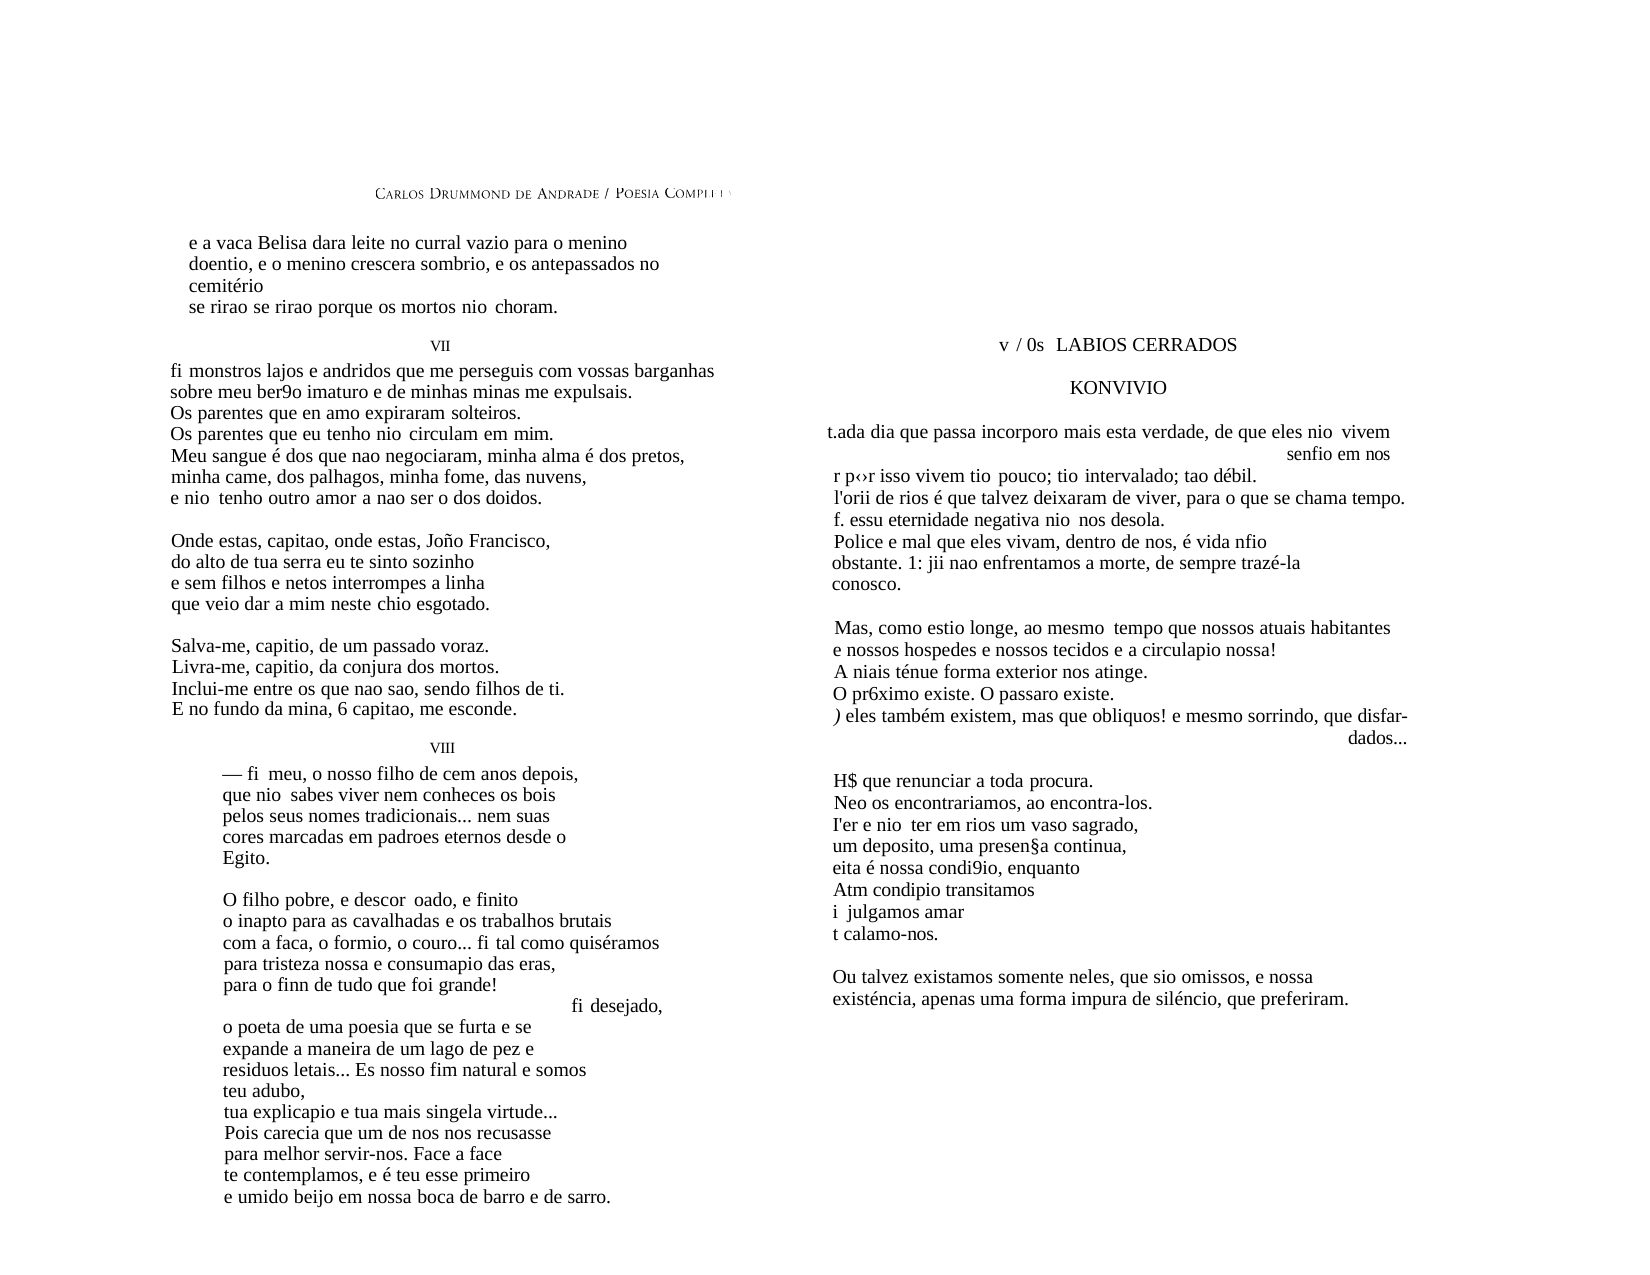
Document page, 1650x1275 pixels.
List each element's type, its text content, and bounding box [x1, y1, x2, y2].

text com a faca, o formio, o couro... fi tal como quiséramos para tristeza nossa e consumapio das eras, [223, 933, 688, 974]
text H$ que renunciar a toda procura. [833, 769, 1650, 791]
text Os parentes que en amo expiraram solteiros. [170, 403, 734, 424]
text fi monstros lajos e andridos que me perseguis com vossas barganhas sobre meu ber9o imaturo e de minhas minas me expulsais. [170, 361, 734, 403]
text r p‹›r isso vivem tio pouco; tio intervalado; tao débil. [833, 465, 1650, 487]
text Ou talvez existamos somente neles, que sio omissos, e nossa existéncia, apenas uma forma impura de siléncio, que preferiram. [832, 966, 1393, 1010]
text e sem filhos e netos interrompes a linha que veio dar a mim neste chio esgotado. [171, 573, 491, 615]
text Inclui-me entre os que nao sao, sendo filhos de ti. E no fundo da mina, 6 capitao, me esconde. [171, 678, 570, 720]
text senfio em nos [753, 443, 1391, 465]
picture [376, 188, 731, 199]
text fi desejado, [571, 995, 734, 1016]
text o poeta de uma poesia que se furta e se expande a maneira de um lago de pez e residuos letais... Es nosso fim natural e somos teu adubo, [223, 1017, 601, 1102]
text Meu sangue é dos que nao negociaram, minha alma é dos pretos, minha came, dos palhagos, minha fome, das nuvens, [171, 446, 693, 487]
text — fi meu, o nosso filho de cem anos depois, que nio sabes viver nem conheces os bois pelos seus nomes tradicionais... nem suas cores marcadas em padroes eternos desde o Egito. [222, 763, 595, 868]
text Salva-me, capitio, de um passado voraz. Livra-me, capitio, da conjura dos mortos. [171, 636, 503, 678]
text f. essu eternidade negativa nio nos desola. [833, 508, 1650, 530]
text VII [423, 337, 457, 355]
text t calamo-nos. [833, 923, 1650, 945]
text tua explicapio e tua mais singela virtude... Pois carecia que um de nos nos recusasse para melhor servir-nos. Face a face [224, 1102, 581, 1165]
text VIII [428, 739, 457, 757]
text dados... [753, 727, 1407, 749]
text o inapto para as cavalhadas e os trabalhos brutais [223, 911, 734, 932]
text se rirao se rirao porque os mortos nio choram. [188, 296, 734, 318]
text Police e mal que eles vivam, dentro de nos, é vida nfio obstante. 1: jii nao enfrentamos a morte, de sempre trazé-la conosco. [832, 531, 1342, 595]
text Os parentes que eu tenho nio circulam em mim. [170, 424, 734, 445]
text te contemplamos, e é teu esse primeiro [224, 1165, 734, 1186]
text e umido beijo em nossa boca de barro e de sarro. [224, 1186, 734, 1208]
text Onde estas, capitao, onde estas, Joño Francisco, do alto de tua serra eu te sinto sozinho [171, 530, 560, 573]
text para o finn de tudo que foi grande! [223, 974, 734, 995]
text e a vaca Belisa dara leite no curral vazio para o menino doentio, e o menino crescera sombrio, e os antepassados no cemitério [189, 233, 693, 296]
text A niais ténue forma exterior nos atinge. O pr6ximo existe. O passaro existe. [833, 661, 1153, 705]
text l'orii de rios é que talvez deixaram de viver, para o que se chama tempo. [834, 487, 1650, 508]
text ) eles também existem, mas que obliquos! e mesmo sorrindo, que disfar- [753, 705, 1408, 727]
text v / 0s LABIOS CERRADOS KONVIVIO [997, 333, 1240, 399]
text e nio tenho outro amor a nao ser o dos doidos. [170, 487, 734, 509]
text Atm condipio transitamos i julgamos amar [832, 879, 1036, 923]
text O filho pobre, e descor oado, e finito [223, 889, 734, 911]
text Mas, como estio longe, ao mesmo tempo que nossos atuais habitantes e nossos hospedes e nossos tecidos e a circulapio nossa! [833, 617, 1393, 661]
text Neo os encontrariamos, ao encontra-los. I'er e nio ter em rios um vaso sagrado, um deposito, uma presen§a continua, eita é nossa condi9io, enquanto [832, 792, 1153, 879]
text t.ada dia que passa incorporo mais esta verdade, de que eles nio vivem [753, 421, 1390, 443]
